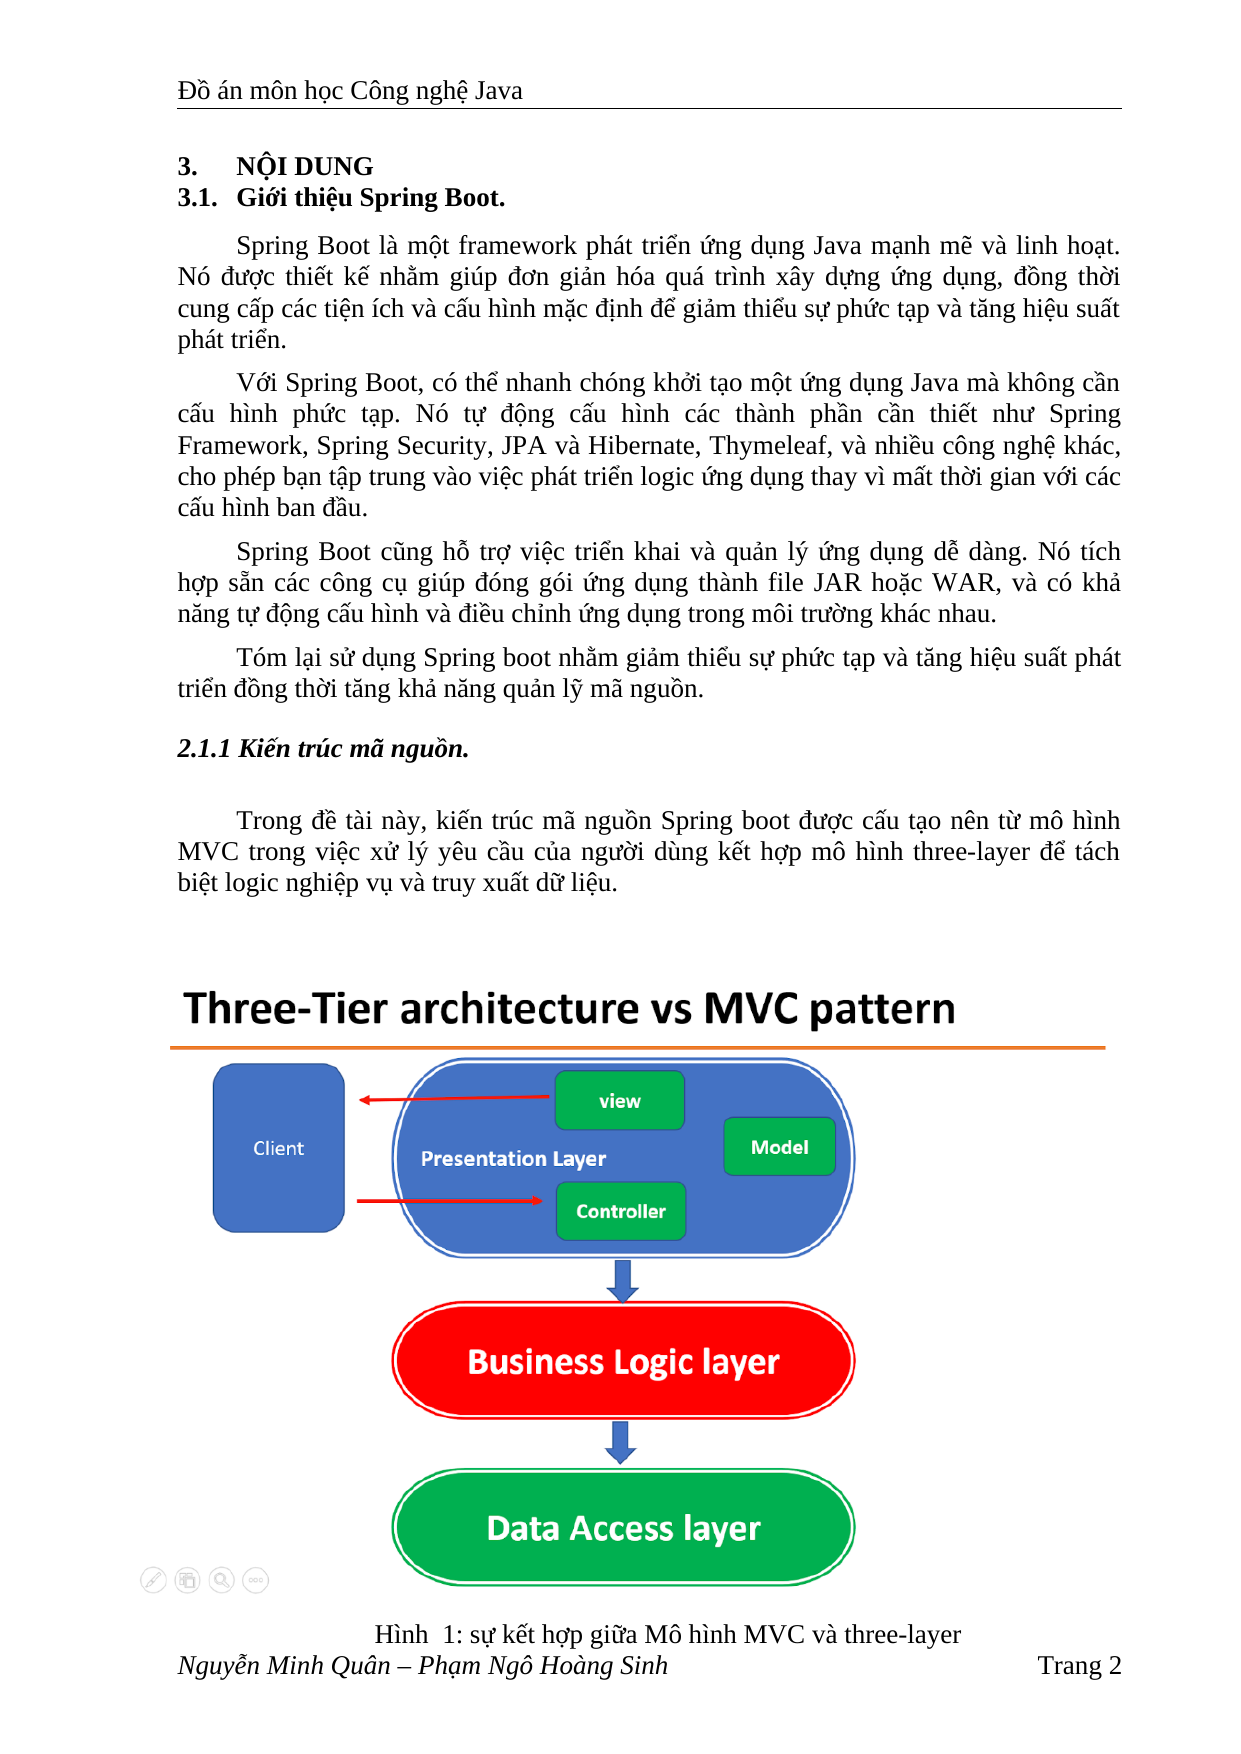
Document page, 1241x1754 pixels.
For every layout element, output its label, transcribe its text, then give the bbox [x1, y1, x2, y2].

subtitle Giới thiệu Spring Boot. [177, 181, 1122, 212]
text Trong đề tài này, kiến trúc mã nguồn Spring boot được cấu tạo nên từ mô hình MVC trong việc xử lý yêu cầu của người dùng kết hợp mô hình three-layer để tách biệt logic nghiệp vụ và truy xuất dữ liệu. [177, 804, 1122, 897]
subtitle 2.1.1 Kiến trúc mã nguồn. [177, 732, 1122, 763]
picture [134, 950, 1143, 1597]
text Spring Boot cũng hỗ trợ việc triển khai và quản lý ứng dụng dễ dàng. Nó tích hợp sẵn các công cụ giúp đóng gói ứng dụng thành file JAR hoặc WAR, và có khả năng tự động cấu hình và điều chỉnh ứng dụng trong môi trường khác nhau. [177, 535, 1122, 628]
text Tóm lại sử dụng Spring boot nhằm giảm thiểu sự phức tạp và tăng hiệu suất phát triển đồng thời tăng khả năng quản lỹ mã nguồn. [177, 641, 1122, 703]
text Spring Boot là một framework phát triển ứng dụng Java mạnh mẽ và linh hoạt. Nó được thiết kế nhằm giúp đơn giản hóa quá trình xây dựng ứng dụng, đồng thời cung cấp các tiện ích và cấu hình mặc định để giảm thiểu sự phức tạp và tăng hiệu suất phát triển. [177, 229, 1122, 354]
text Với Spring Boot, có thể nhanh chóng khởi tạo một ứng dụng Java mà không cần cấu hình phức tạp. Nó tự động cấu hình các thành phần cần thiết như Spring Framework, Spring Security, JPA và Hibernate, Thymeleaf, và nhiều công nghệ khác, cho phép bạn tập trung vào việc phát triển logic ứng dụng thay vì mất thời gian với các cấu hình ban đầu. [177, 366, 1122, 522]
subtitle NỘI DUNG [177, 150, 1122, 181]
